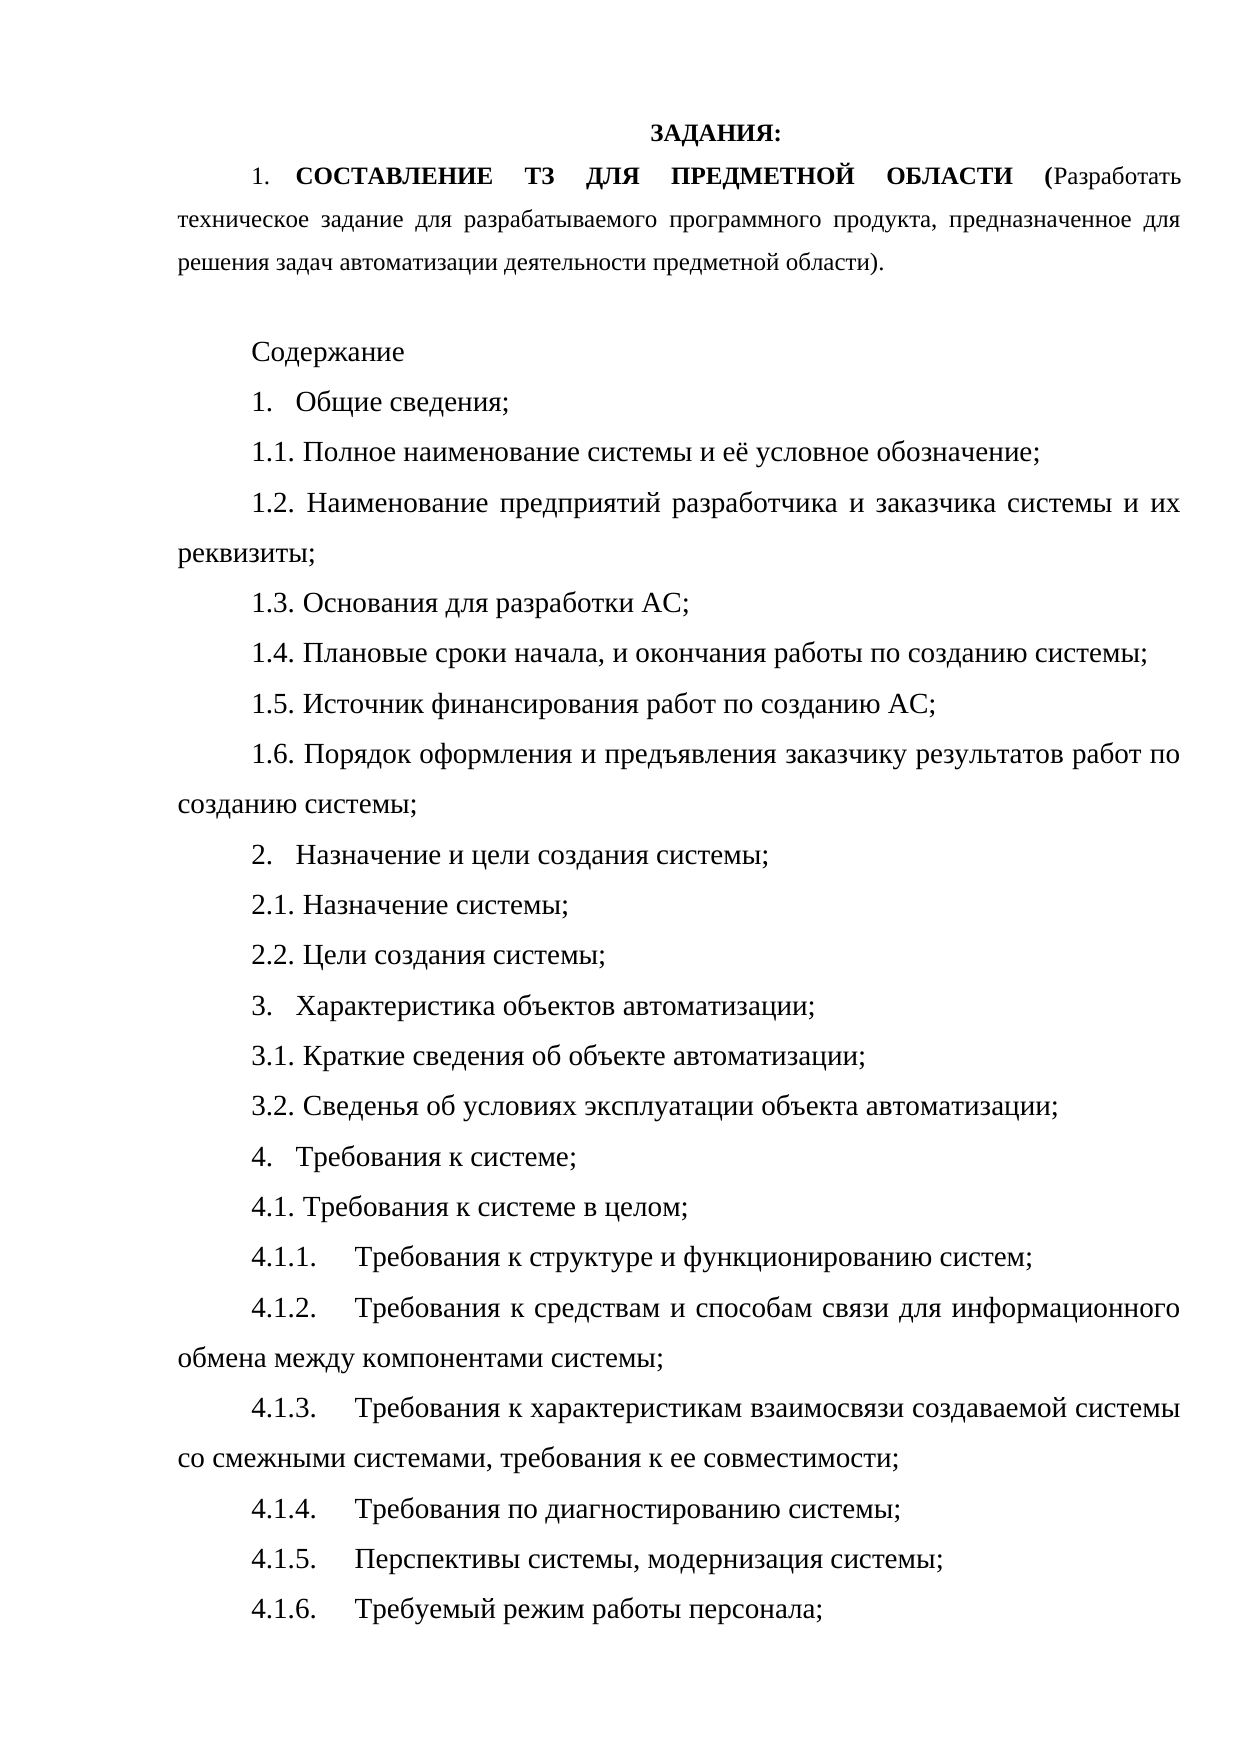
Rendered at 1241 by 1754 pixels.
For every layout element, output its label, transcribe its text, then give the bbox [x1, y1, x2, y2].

list Характеристика объектов автоматизации; [177, 988, 1181, 1021]
list Полное наименование системы и её условное обозначение; [177, 434, 1181, 468]
list Требования к структуре и функционированию систем; [177, 1239, 1181, 1273]
list Цели создания системы; [177, 937, 1181, 971]
list Назначение и цели создания системы; [177, 837, 1181, 870]
list СОСТАВЛЕНИЕ ТЗ ДЛЯ ПРЕДМЕТНОЙ ОБЛАСТИ (Разработать техническое задание для разрабатываемого программного продукта, предназначенное для решения задач автоматизации деятельности предметной области). [177, 161, 1181, 276]
text Содержание [177, 334, 1181, 367]
list Требования к системе; [177, 1139, 1181, 1172]
list Перспективы системы, модернизация системы; [177, 1541, 1181, 1575]
list Источник финансирования работ по созданию АС; [177, 686, 1181, 719]
list Требуемый режим работы персонала; [177, 1592, 1181, 1625]
list Плановые сроки начала, и окончания работы по созданию системы; [177, 636, 1181, 669]
list Требования к системе в целом; [177, 1189, 1181, 1223]
list Назначение системы; [177, 887, 1181, 921]
list Требования по диагностированию системы; [177, 1491, 1181, 1524]
list Краткие сведения об объекте автоматизации; [177, 1038, 1181, 1072]
list Общие сведения; [177, 384, 1181, 418]
list Требования к средствам и способам связи для информационного обмена между компонентами системы; [177, 1290, 1181, 1373]
list Наименование предприятий разработчика и заказчика системы и их реквизиты; [177, 485, 1181, 568]
list Сведенья об условиях эксплуатации объекта автоматизации; [177, 1088, 1181, 1122]
text ЗАДАНИЯ: [177, 118, 1181, 147]
list Порядок оформления и предъявления заказчику результатов работ по созданию системы; [177, 736, 1181, 820]
list Основания для разработки АС; [177, 585, 1181, 619]
list Требования к характеристикам взаимосвязи создаваемой системы со смежными системами, требования к ее совместимости; [177, 1390, 1181, 1474]
